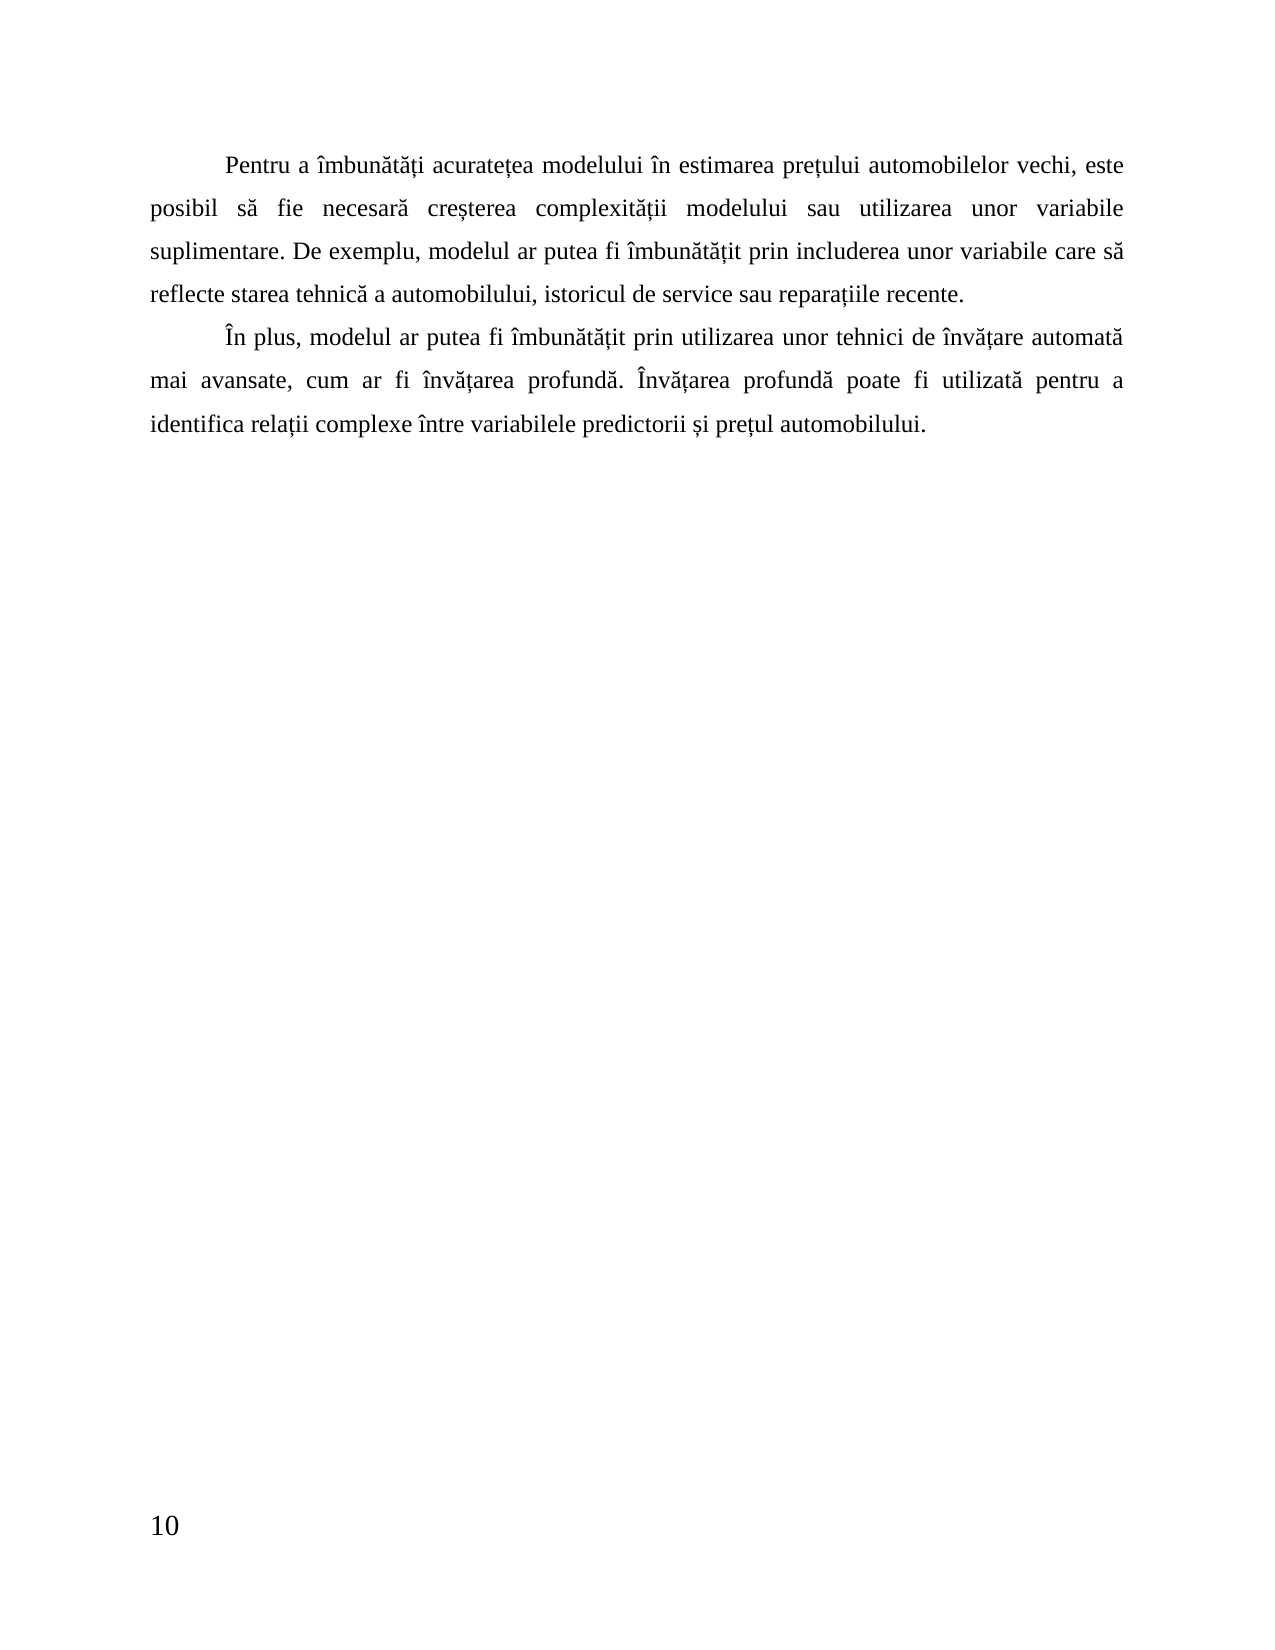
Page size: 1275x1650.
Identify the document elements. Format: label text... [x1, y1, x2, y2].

subtitle În plus, modelul ar putea fi îmbunătățit prin utilizarea unor tehnici de învățare automată mai avansate, cum ar fi învățarea profundă. Învățarea profundă poate fi utilizată pentru a identifica relații complexe între variabilele predictorii și prețul automobilului. [150, 322, 1125, 437]
subtitle Pentru a îmbunătăți acuratețea modelului în estimarea prețului automobilelor vechi, este posibil să fie necesară creșterea complexității modelului sau utilizarea unor variabile suplimentare. De exemplu, modelul ar putea fi îmbunătățit prin includerea unor variabile care să reflecte starea tehnică a automobilului, istoricul de service sau reparațiile recente. [150, 150, 1125, 308]
